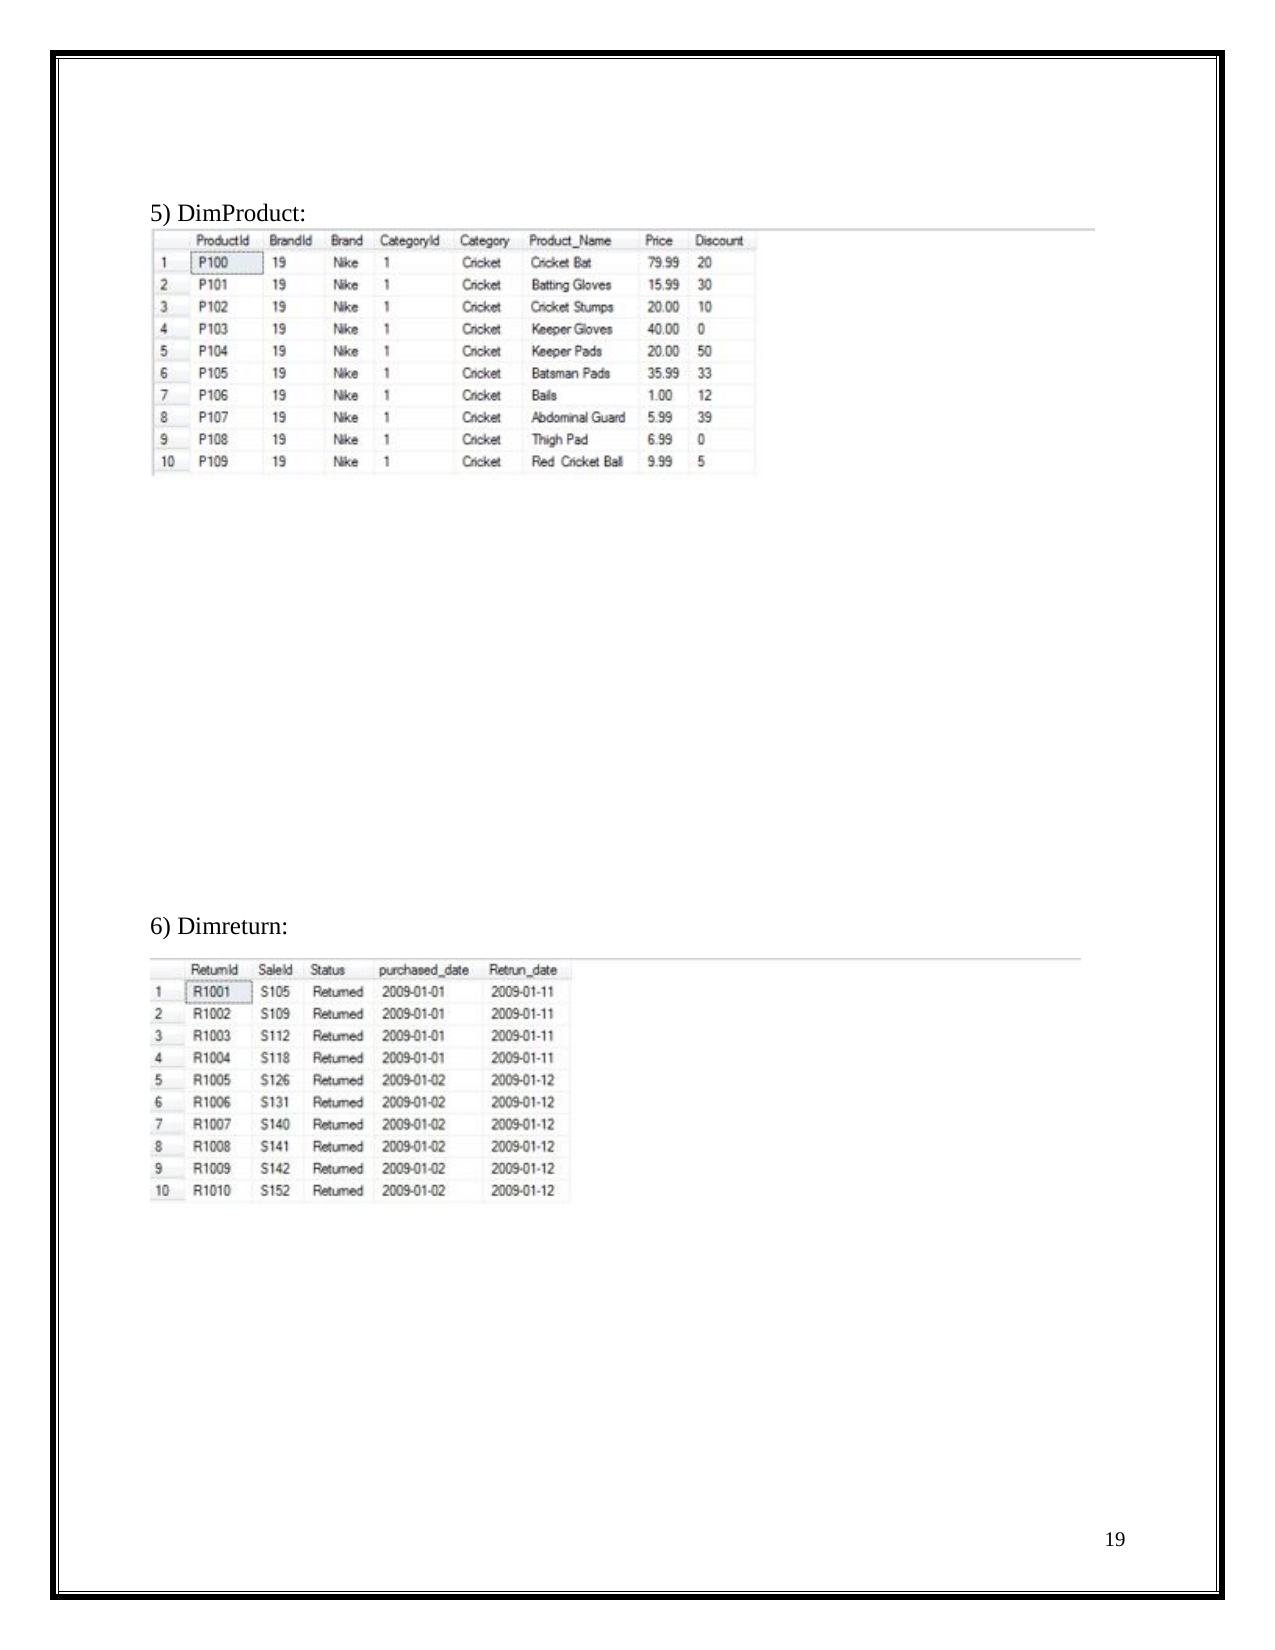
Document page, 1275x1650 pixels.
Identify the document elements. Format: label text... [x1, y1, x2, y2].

picture [150, 958, 1082, 1229]
picture [150, 228, 1096, 506]
text 6) Dimreturn: [150, 911, 1125, 939]
